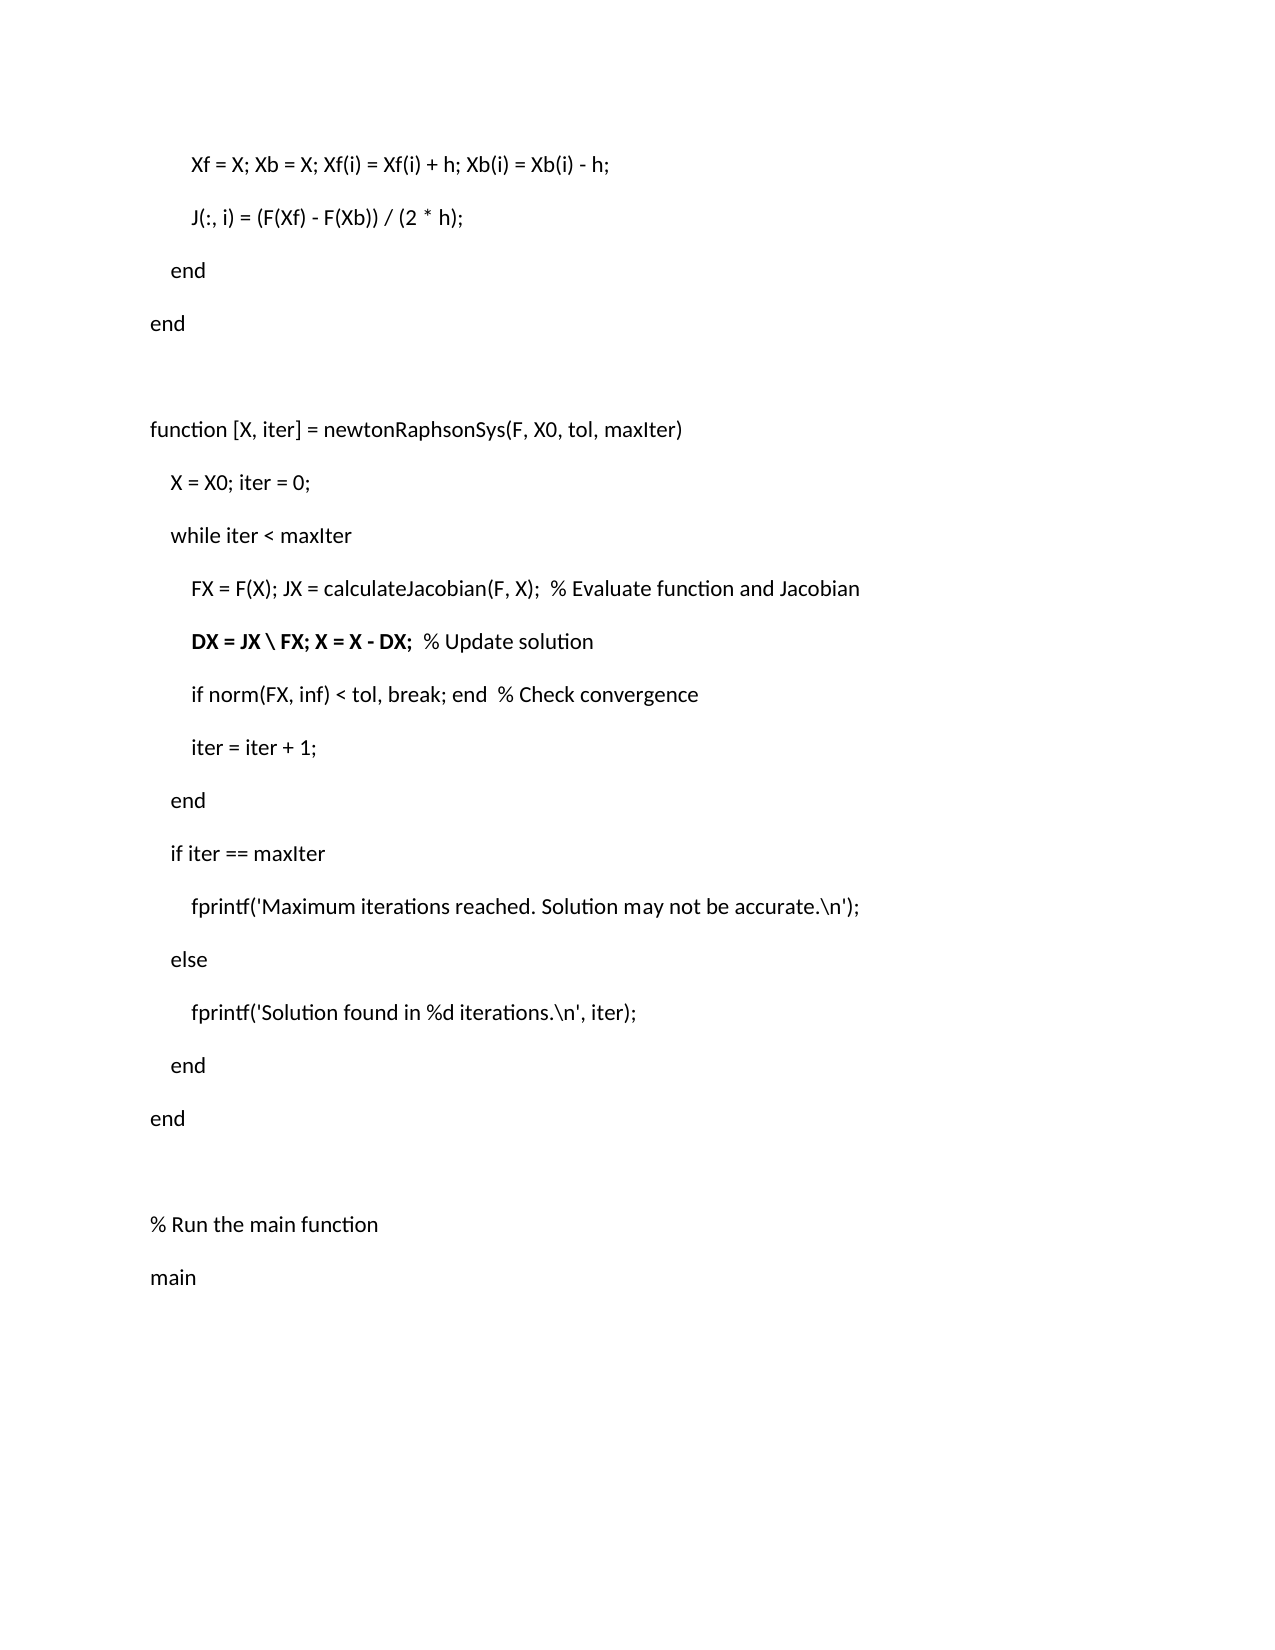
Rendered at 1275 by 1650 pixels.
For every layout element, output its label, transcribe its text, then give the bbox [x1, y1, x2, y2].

text J(:, i) = (F(Xf) - F(Xb)) / (2 * h); [150, 203, 1125, 231]
text function [X, iter] = newtonRaphsonSys(F, X0, tol, maxIter) [150, 415, 1125, 443]
text end [150, 309, 1125, 337]
text end [150, 1104, 1125, 1132]
text while iter < maxIter [150, 521, 1125, 549]
text main [150, 1263, 1125, 1291]
text % Run the main function [150, 1210, 1125, 1238]
text if norm(FX, inf) < tol, break; end % Check convergence [150, 680, 1125, 708]
text end [150, 1051, 1125, 1079]
text else [150, 945, 1125, 973]
text Xf = X; Xb = X; Xf(i) = Xf(i) + h; Xb(i) = Xb(i) - h; [150, 150, 1125, 178]
text end [150, 256, 1125, 284]
text fprintf('Solution found in %d iterations.\n', iter); [150, 998, 1125, 1026]
text FX = F(X); JX = calculateJacobian(F, X); % Evaluate function and Jacobian [150, 574, 1125, 602]
text if iter == maxIter [150, 839, 1125, 867]
text iter = iter + 1; [150, 733, 1125, 761]
text X = X0; iter = 0; [150, 468, 1125, 496]
text DX = JX \ FX; X = X - DX; % Update solution [150, 627, 1125, 655]
text fprintf('Maximum iterations reached. Solution may not be accurate.\n'); [150, 892, 1125, 920]
text end [150, 786, 1125, 814]
